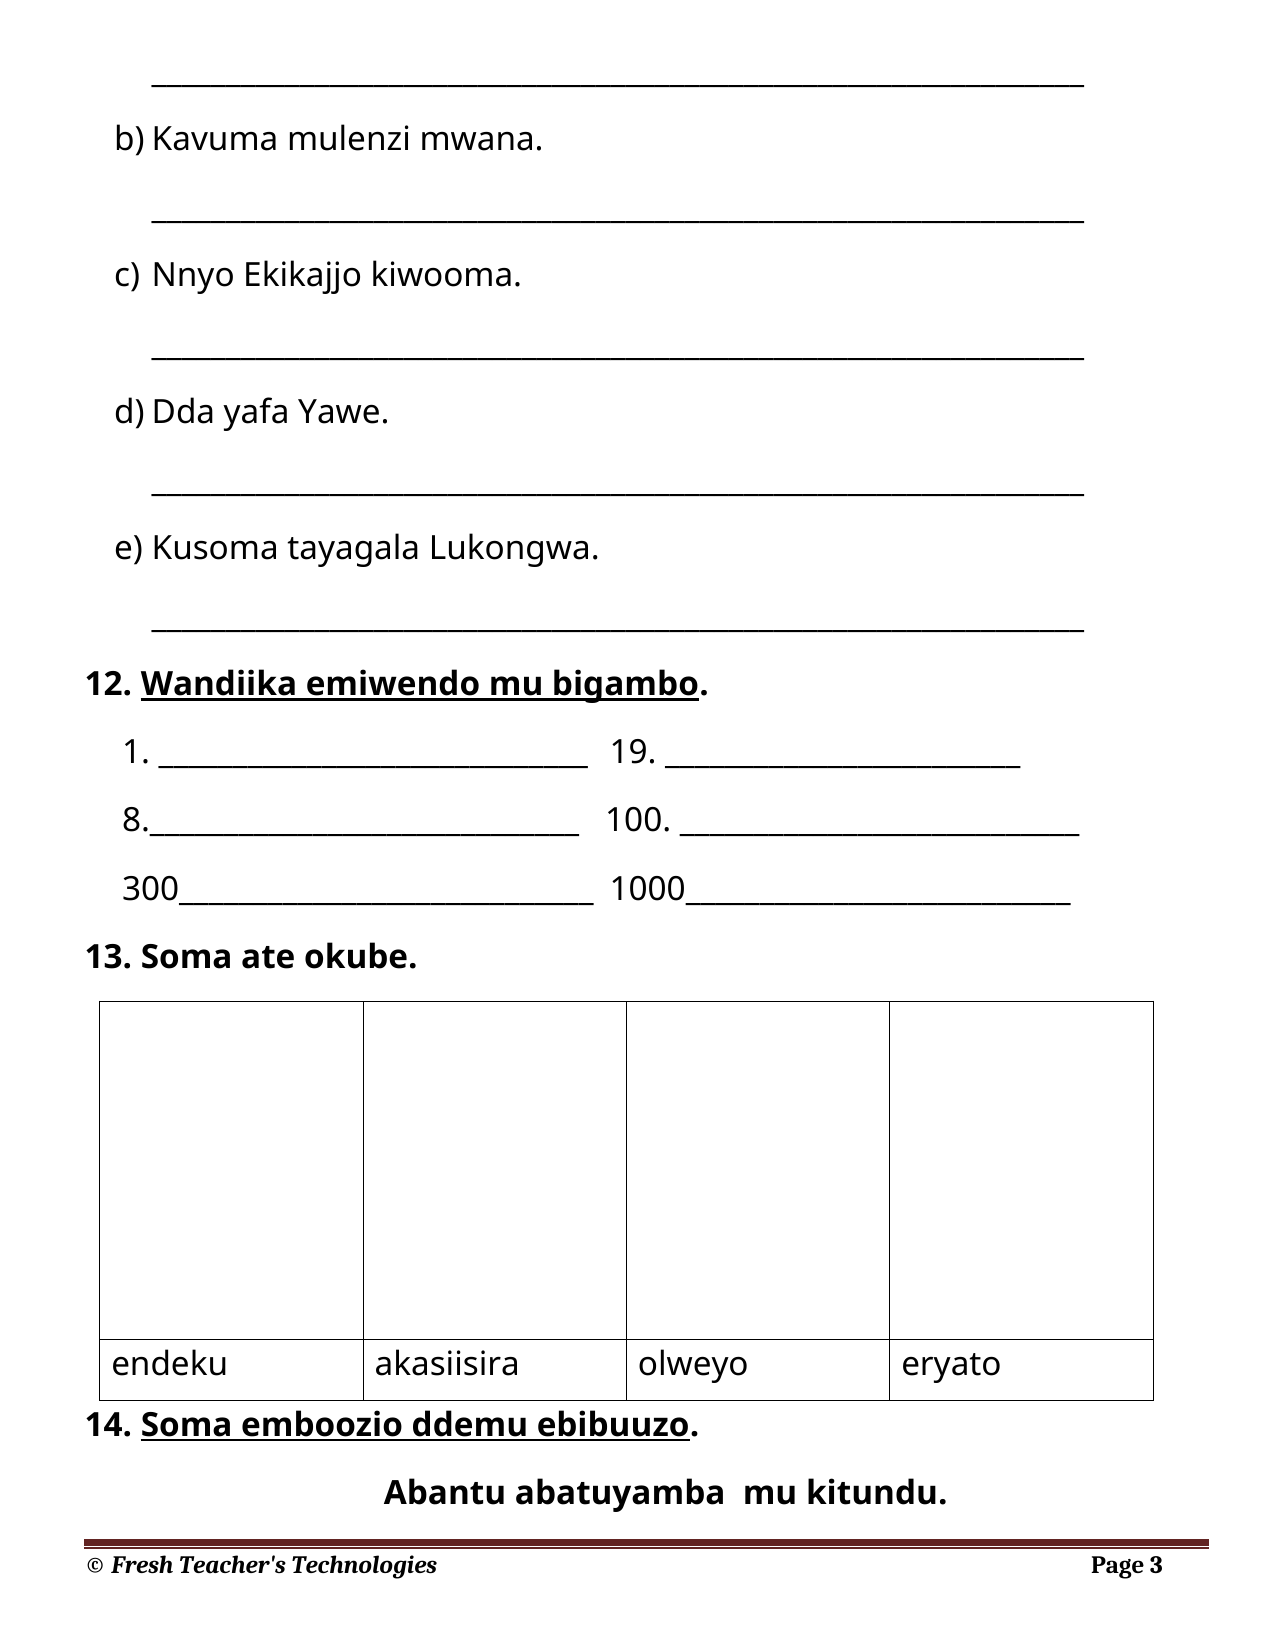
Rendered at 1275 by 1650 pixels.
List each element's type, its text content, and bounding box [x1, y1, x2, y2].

list Kavuma mulenzi mwana. [114, 115, 1209, 160]
table_header [100, 1002, 363, 1339]
list Wandiika emiwendo mu bigambo. [84, 660, 1209, 705]
table_cell olweyo [627, 1340, 889, 1399]
table_header [890, 1002, 1153, 1339]
table_cell akasiisira [364, 1340, 626, 1399]
list Dda yafa Yawe. [114, 387, 1209, 433]
table_cell endeku [100, 1340, 363, 1399]
list Kusoma tayagala Lukongwa. [114, 524, 1209, 569]
list _______________________________________________________________ [151, 592, 1209, 637]
table_cell eryato [890, 1340, 1153, 1399]
table_header [627, 1002, 889, 1339]
list _______________________________________________________________ [151, 183, 1209, 228]
list _______________________________________________________________ [151, 319, 1209, 365]
list 8._____________________________ 100. ___________________________ [122, 796, 1209, 842]
table_header [364, 1002, 626, 1339]
list 1. _____________________________ 19. ________________________ [122, 728, 1209, 773]
list 300____________________________ 1000__________________________ [122, 864, 1209, 910]
list Nnyo Ekikajjo kiwooma. [114, 251, 1209, 297]
list _______________________________________________________________ [151, 456, 1209, 501]
list Abantu abatuyamba mu kitundu. [122, 1469, 1209, 1514]
list Soma emboozio ddemu ebibuuzo. [84, 1401, 1209, 1446]
list Soma ate okube. [84, 932, 1209, 978]
list _______________________________________________________________ [151, 47, 1209, 92]
